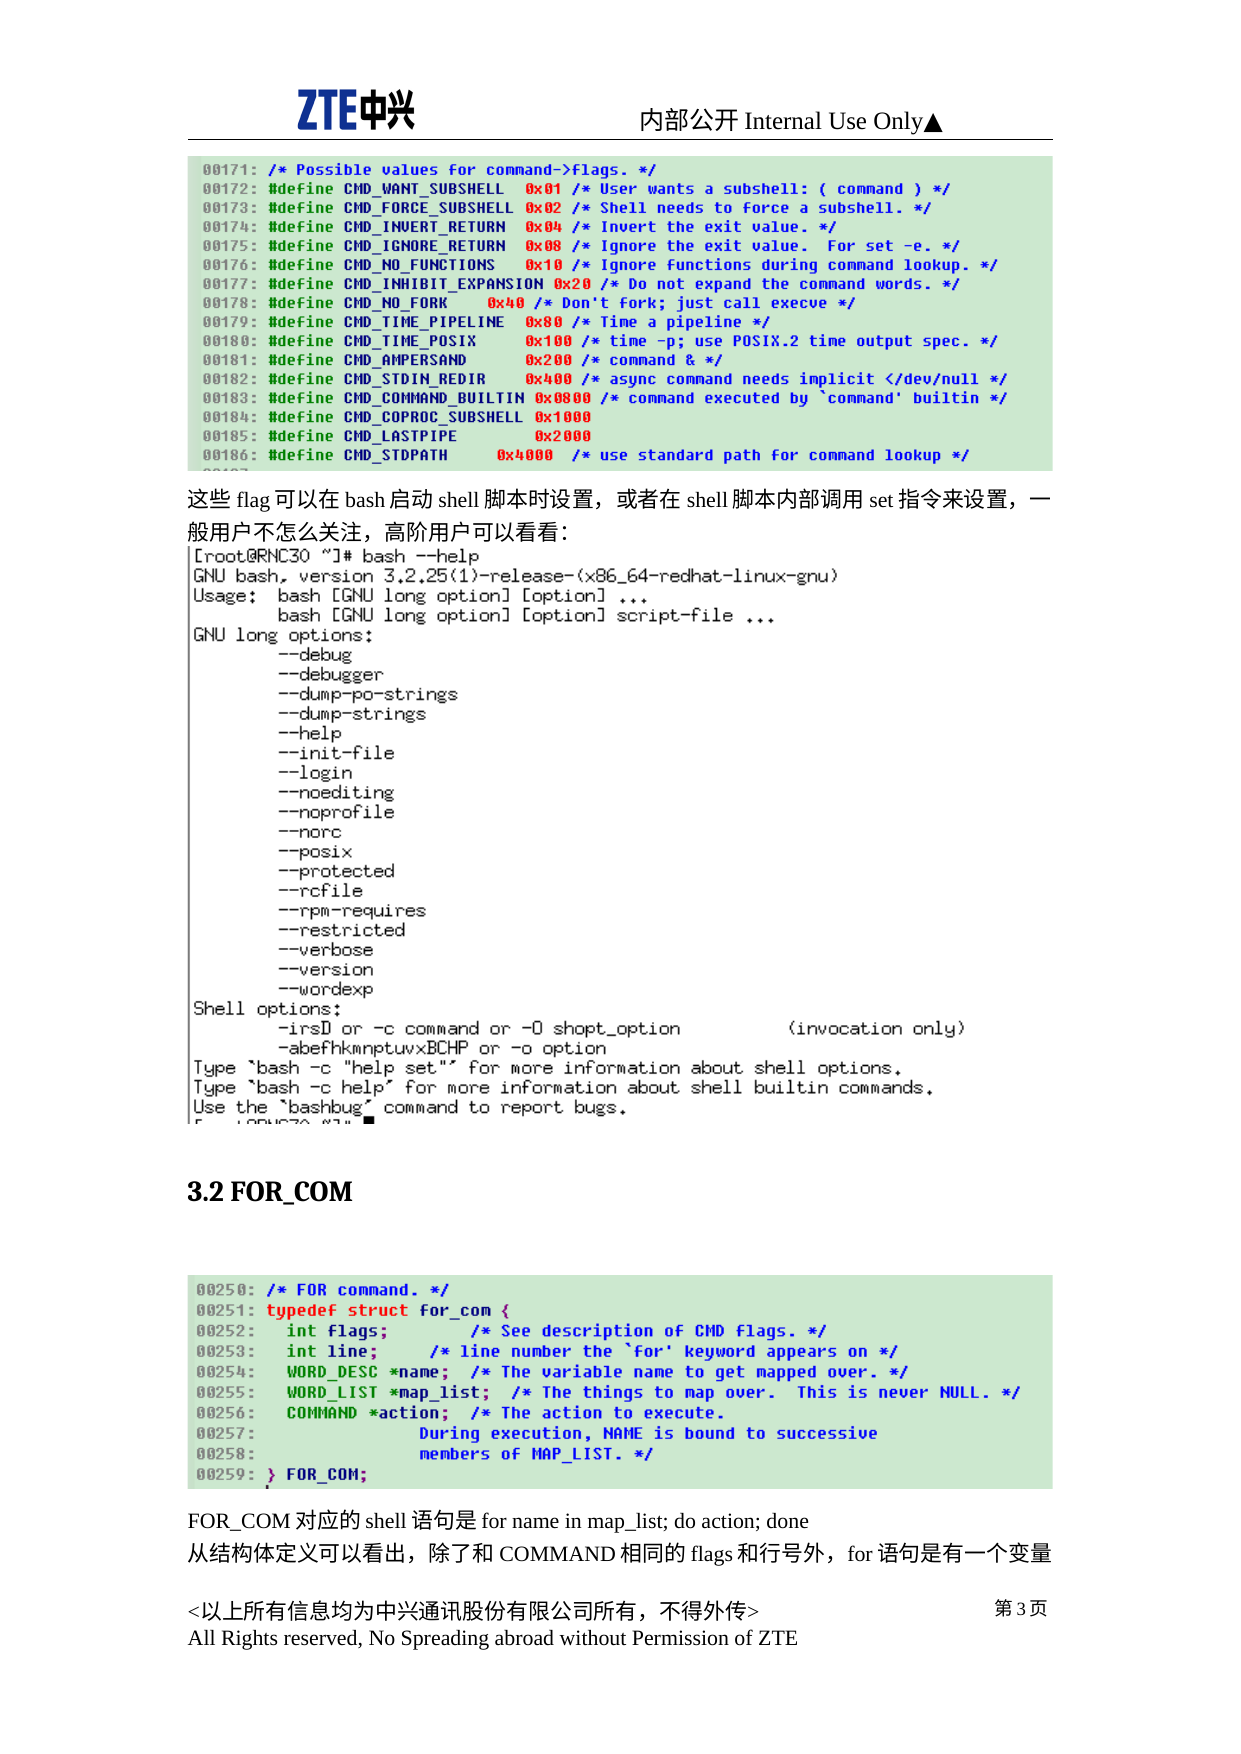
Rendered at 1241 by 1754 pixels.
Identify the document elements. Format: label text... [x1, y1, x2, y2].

picture [187, 1275, 1053, 1489]
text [187, 1536, 1053, 1568]
text 这些flag可以在bash启动shell脚本时设置，或者在shell脚本内部调用set指令来设置，一般用户不怎么关注，高阶用户可以看看： [187, 482, 1053, 546]
picture [187, 156, 1053, 471]
subtitle 3.2 FOR_COM [187, 1159, 1053, 1224]
picture [297, 88, 415, 130]
text FOR_COM对应的shell语句是for name in map_list; do action; done [187, 1503, 1053, 1536]
picture [187, 546, 1053, 1124]
